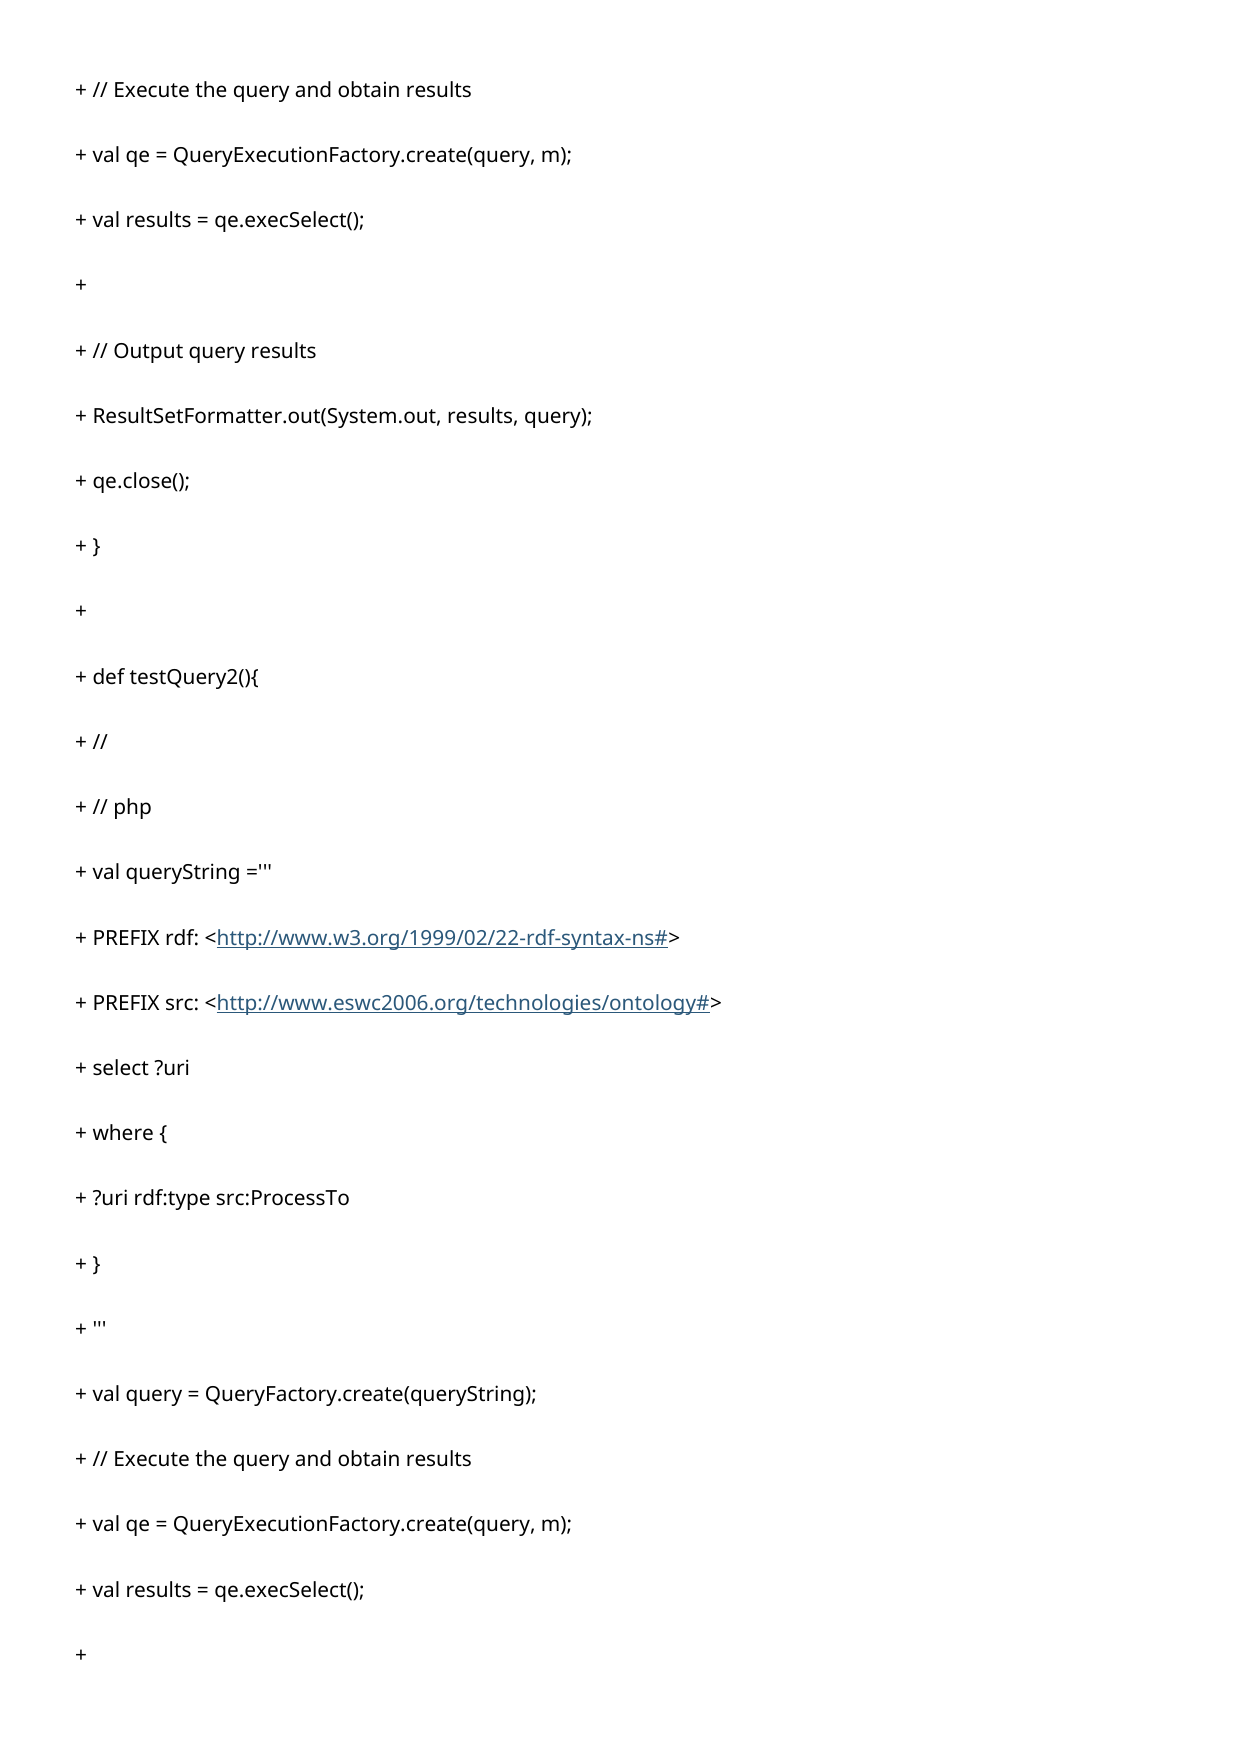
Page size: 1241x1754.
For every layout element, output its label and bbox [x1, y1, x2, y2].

text [75, 75, 1165, 1668]
